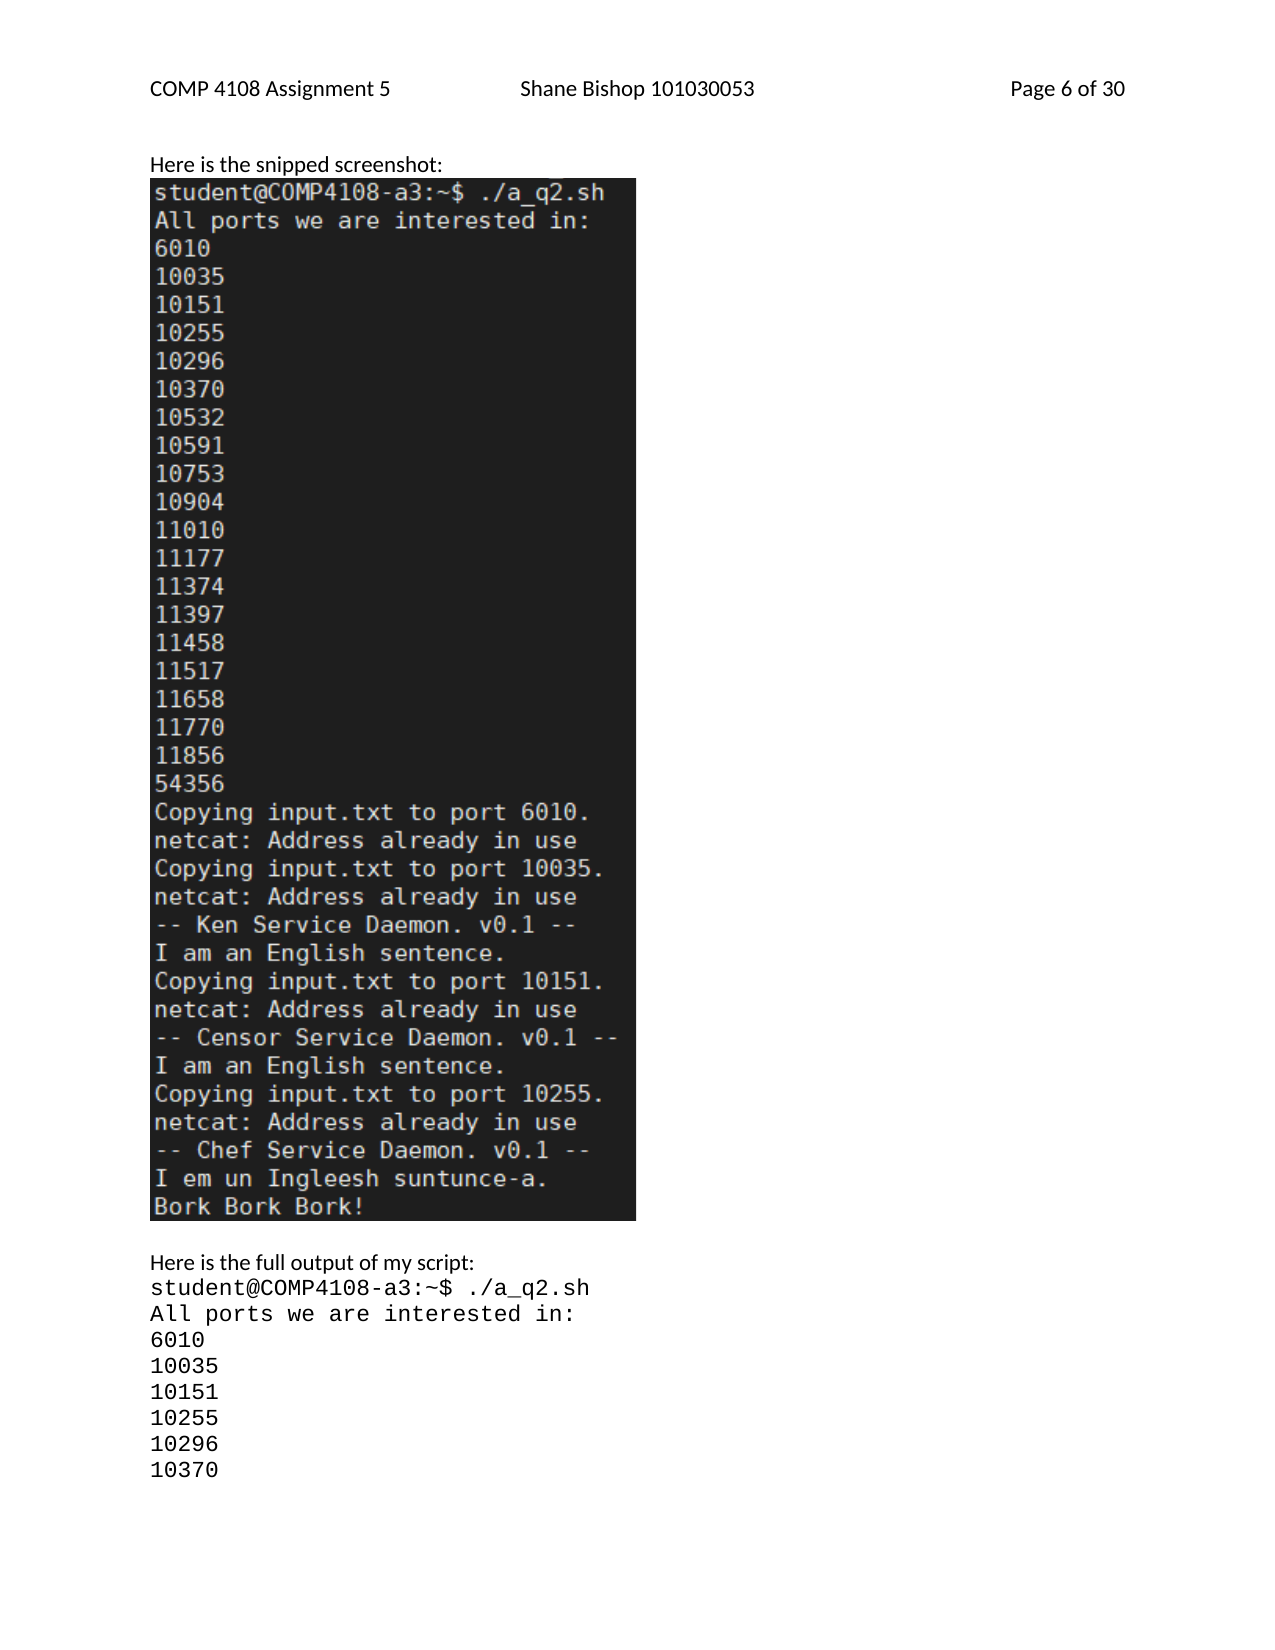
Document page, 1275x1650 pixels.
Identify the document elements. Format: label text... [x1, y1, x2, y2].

text 10151 [150, 1380, 1125, 1406]
text Here is the snipped screenshot: [150, 150, 1125, 178]
text Here is the full output of my script: [150, 1248, 1125, 1276]
text 10296 [150, 1432, 1125, 1458]
text 10370 [150, 1458, 1125, 1484]
picture [150, 178, 637, 1221]
text 10035 [150, 1354, 1125, 1380]
text student@COMP4108-a3:~$ ./a_q2.sh [150, 1276, 1125, 1302]
text 6010 [150, 1328, 1125, 1354]
text All ports we are interested in: [150, 1302, 1125, 1328]
text 10255 [150, 1406, 1125, 1432]
